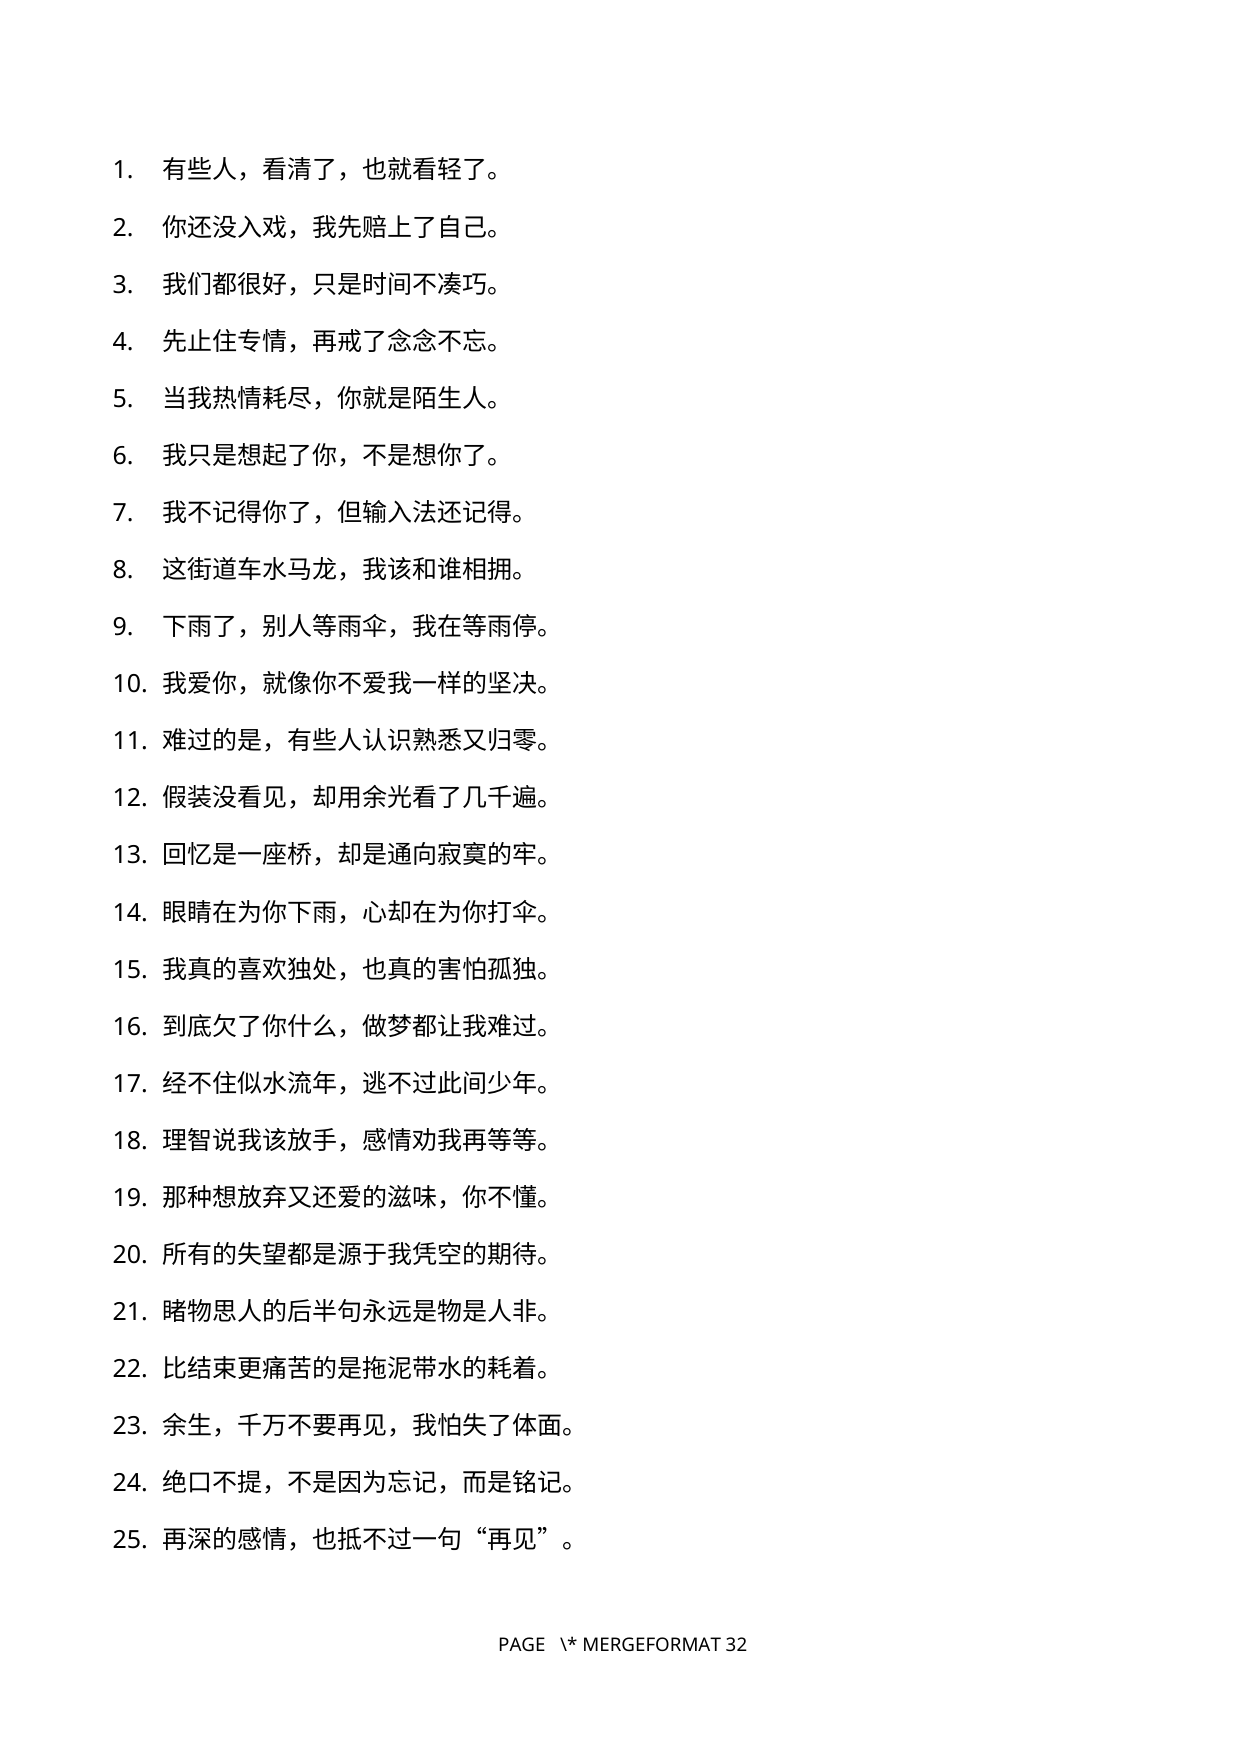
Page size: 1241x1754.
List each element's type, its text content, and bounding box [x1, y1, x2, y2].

list 眼睛在为你下雨，心却在为你打伞。 [112, 892, 1128, 928]
list 比结束更痛苦的是拖泥带水的耗着。 [112, 1349, 1128, 1385]
list 我们都很好，只是时间不凑巧。 [112, 264, 1128, 300]
list 你还没入戏，我先赔上了自己。 [112, 207, 1128, 243]
list 我只是想起了你，不是想你了。 [112, 435, 1128, 472]
list 那种想放弃又还爱的滋味，你不懂。 [112, 1177, 1128, 1214]
list 我不记得你了，但输入法还记得。 [112, 492, 1128, 529]
list 假装没看见，却用余光看了几千遍。 [112, 778, 1128, 814]
list 余生，千万不要再见，我怕失了体面。 [112, 1406, 1128, 1442]
list 下雨了，别人等雨伞，我在等雨停。 [112, 607, 1128, 643]
list 回忆是一座桥，却是通向寂寞的牢。 [112, 835, 1128, 871]
list 难过的是，有些人认识熟悉又归零。 [112, 721, 1128, 757]
list 所有的失望都是源于我凭空的期待。 [112, 1234, 1128, 1271]
list 到底欠了你什么，做梦都让我难过。 [112, 1006, 1128, 1042]
list 我真的喜欢独处，也真的害怕孤独。 [112, 949, 1128, 985]
list 这街道车水马龙，我该和谁相拥。 [112, 549, 1128, 586]
list 我爱你，就像你不爱我一样的坚决。 [112, 664, 1128, 700]
list 睹物思人的后半句永远是物是人非。 [112, 1292, 1128, 1328]
list 绝口不提，不是因为忘记，而是铭记。 [112, 1463, 1128, 1499]
list 经不住似水流年，逃不过此间少年。 [112, 1063, 1128, 1099]
list 当我热情耗尽，你就是陌生人。 [112, 378, 1128, 414]
list 有些人，看清了，也就看轻了。 [112, 150, 1128, 186]
list 再深的感情，也抵不过一句“再见”。 [112, 1520, 1128, 1556]
list 理智说我该放手，感情劝我再等等。 [112, 1120, 1128, 1157]
list 先止住专情，再戒了念念不忘。 [112, 321, 1128, 357]
